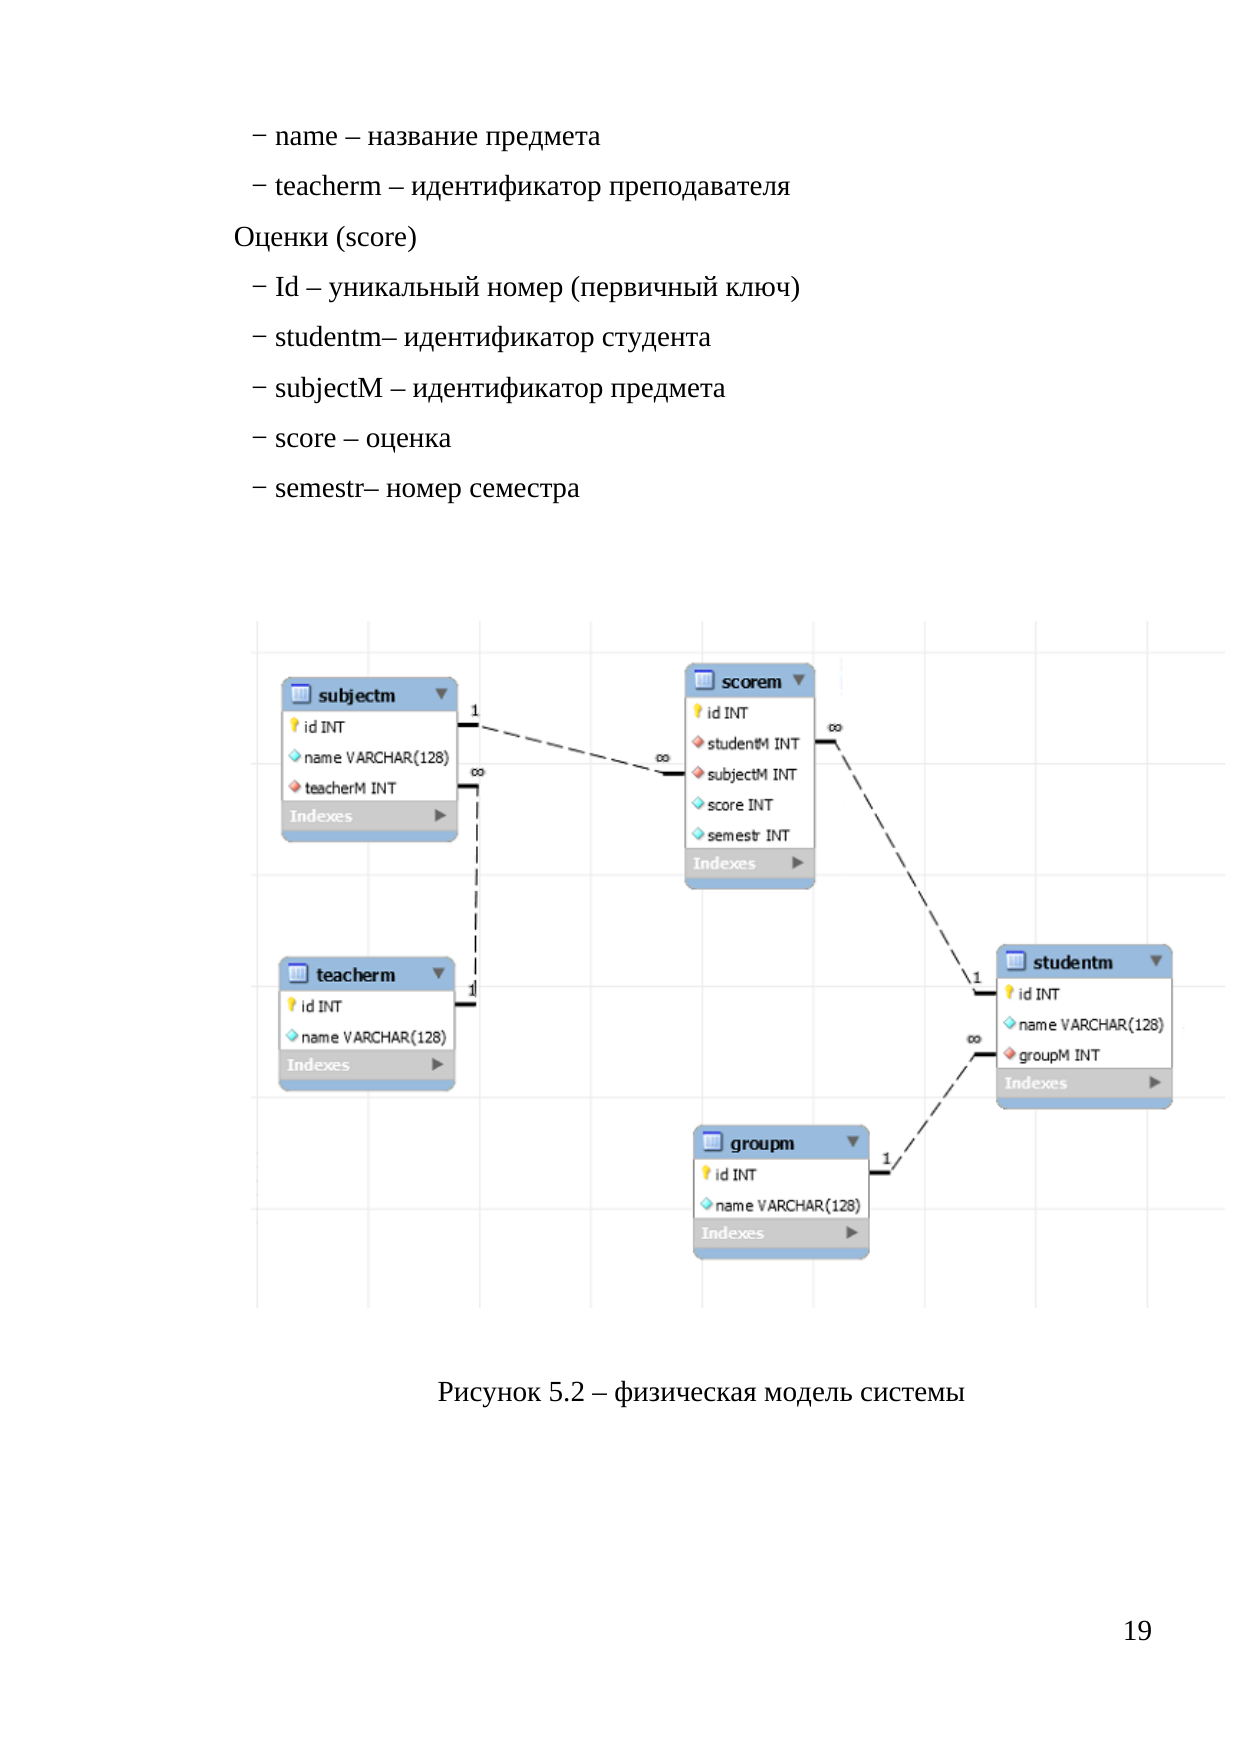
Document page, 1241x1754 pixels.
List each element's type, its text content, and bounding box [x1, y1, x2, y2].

list name – название предмета [177, 118, 1152, 152]
text Оценки (score) [177, 219, 1152, 252]
list subjectM – идентификатор предмета [177, 370, 1152, 403]
text Рисунок 5.2 – физическая модель системы [177, 1374, 1152, 1408]
list score – оценка [177, 420, 1152, 453]
list teacherm – идентификатор преподавателя [177, 168, 1152, 202]
list studentm– идентификатор студента [177, 319, 1152, 353]
picture [251, 621, 1226, 1308]
list semestr– номер семестра [177, 470, 1152, 504]
list Id – уникальный номер (первичный ключ) [177, 269, 1152, 303]
